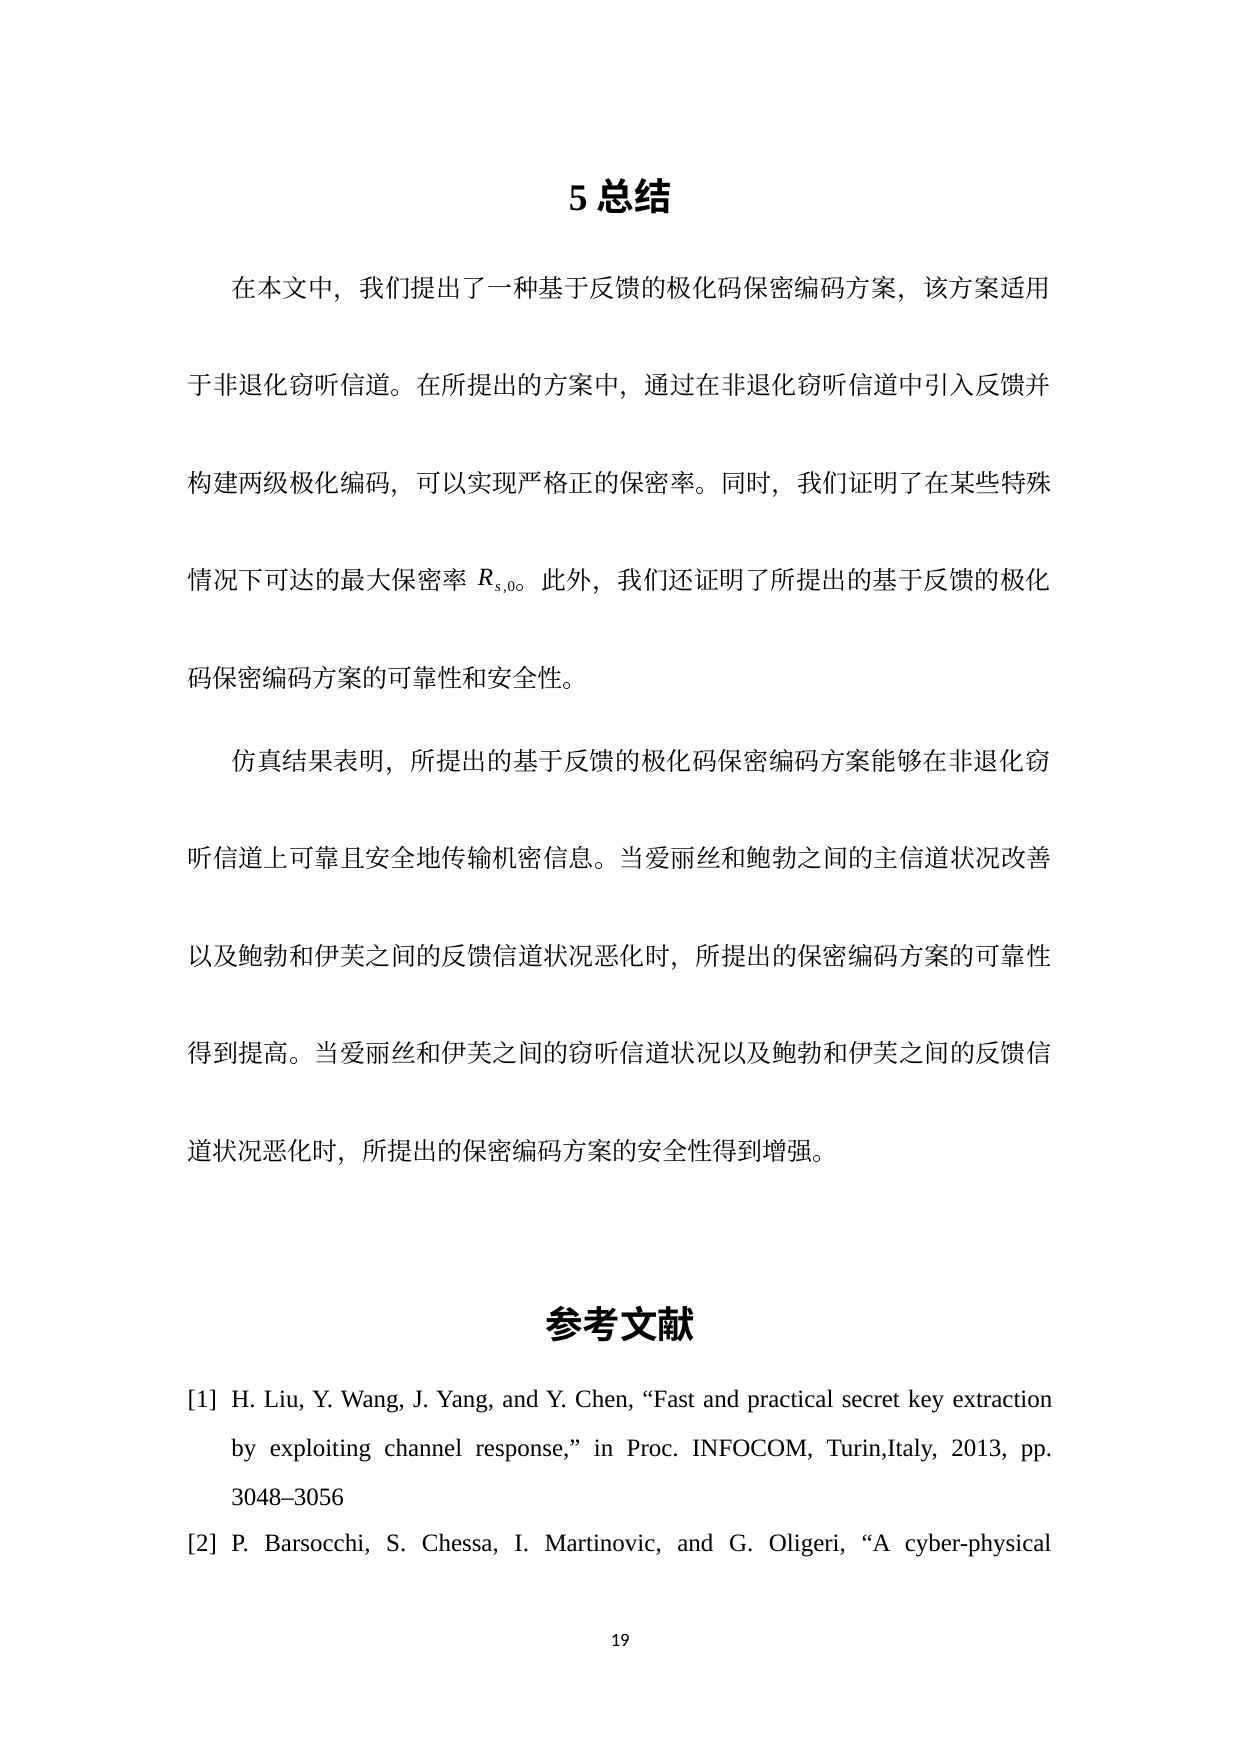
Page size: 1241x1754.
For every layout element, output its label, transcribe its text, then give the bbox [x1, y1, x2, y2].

subtitle 5 总结 [187, 162, 1053, 227]
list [187, 1527, 1053, 1559]
text 在本文中，我们提出了一种基于反馈的极化码保密编码方案，该方案适用于非退化窃听信道。在所提出的方案中，通过在非退化窃听信道中引入反馈并构建两级极化编码，可以实现严格正的保密率。同时，我们证明了在某些特殊情况下可达的最大保密率 。此外，我们还证明了所提出的基于反馈的极化码保密编码方案的可靠性和安全性。 [187, 254, 1053, 709]
list H. Liu, Y. Wang, J. Yang, and Y. Chen, “Fast and practical secret key extraction by exploiting channel response,” in Proc. INFOCOM, Turin,Italy, 2013, pp. 3048–3056 [187, 1382, 1053, 1512]
text 参考文献 [187, 1290, 1053, 1355]
text 仿真结果表明，所提出的基于反馈的极化码保密编码方案能够在非退化窃听信道上可靠且安全地传输机密信息。当爱丽丝和鲍勃之间的主信道状况改善以及鲍勃和伊芙之间的反馈信道状况恶化时，所提出的保密编码方案的可靠性得到提高。当爱丽丝和伊芙之间的窃听信道状况以及鲍勃和伊芙之间的反馈信道状况恶化时，所提出的保密编码方案的安全性得到增强。 [187, 727, 1053, 1182]
